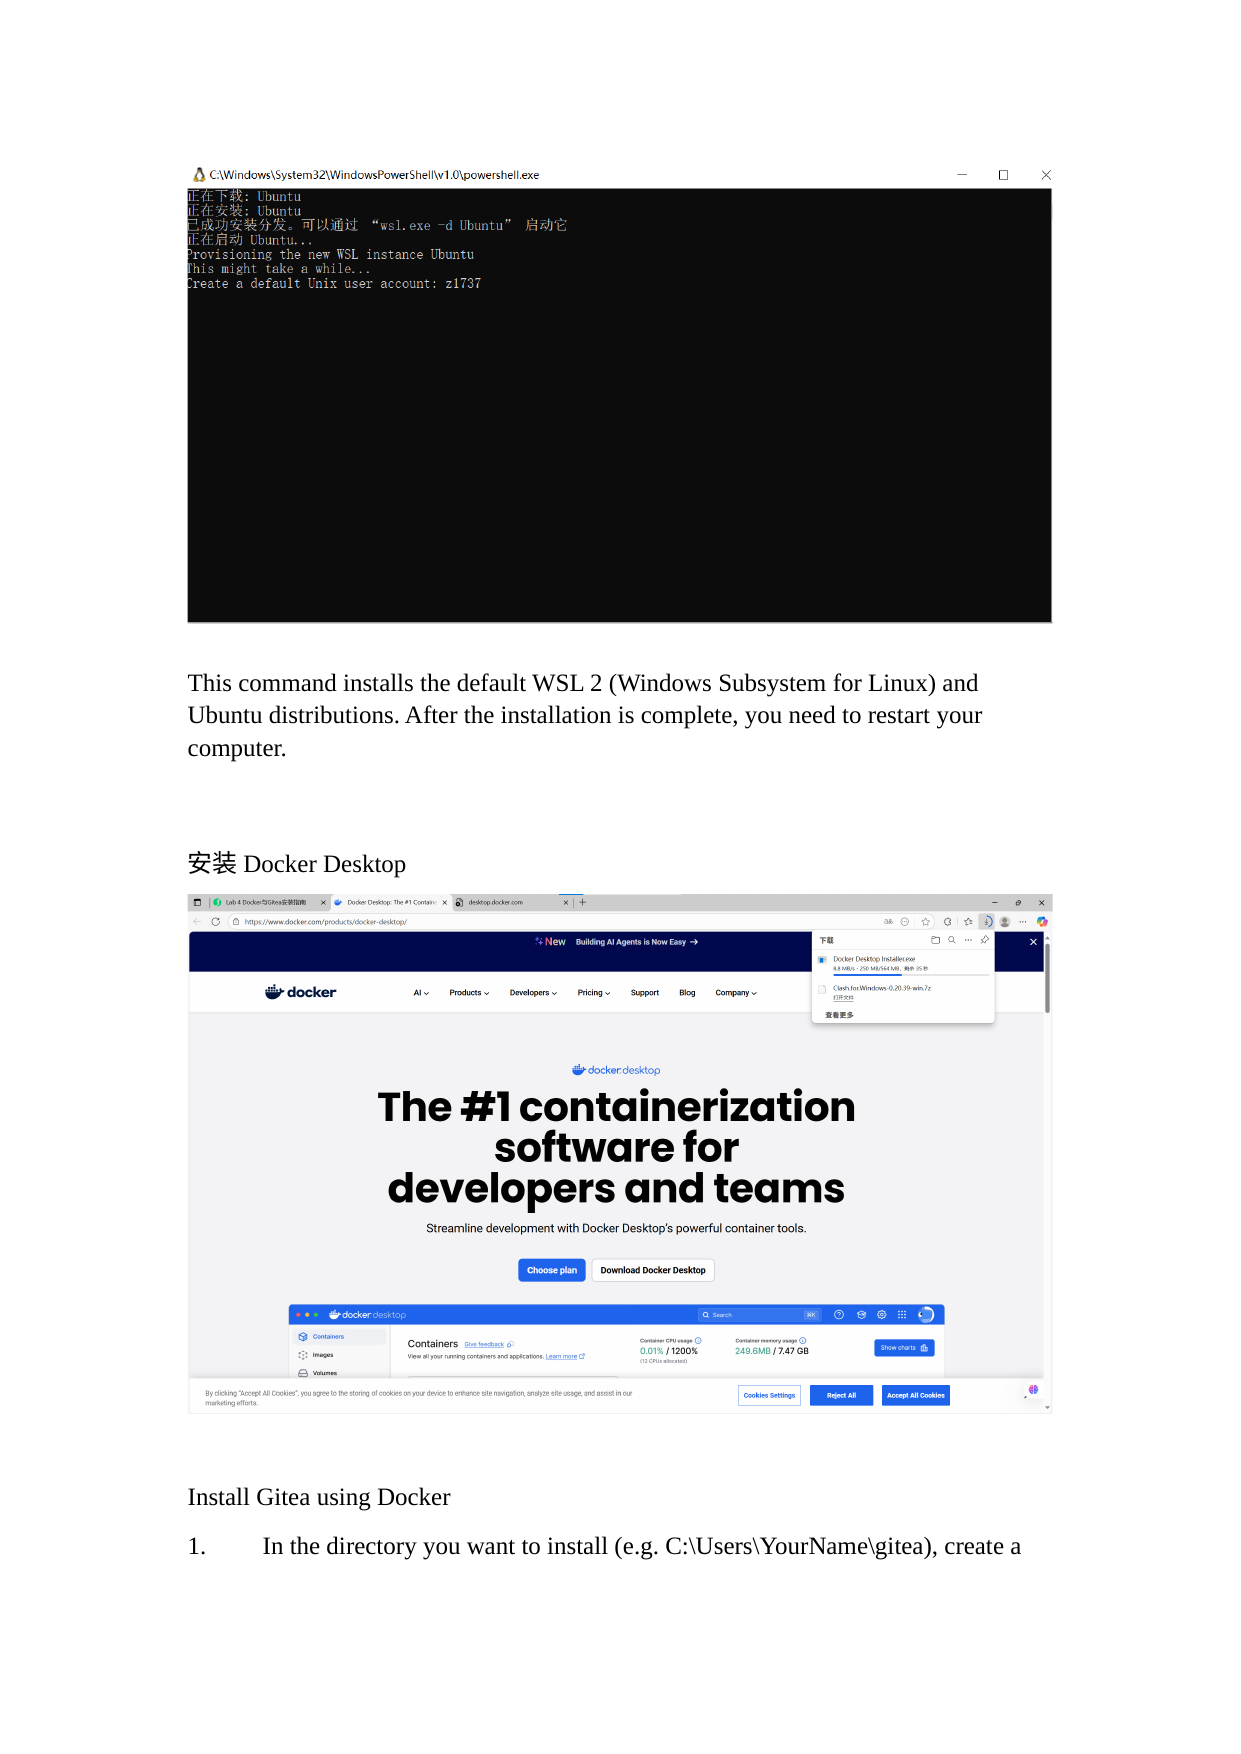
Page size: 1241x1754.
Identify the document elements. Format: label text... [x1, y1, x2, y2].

picture [187, 162, 1053, 624]
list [187, 1529, 1053, 1562]
text 安装 Docker Desktop [187, 829, 1053, 894]
text Install Gitea using Docker [187, 1480, 1053, 1513]
text This command installs the default WSL 2 (Windows Subsystem for Linux) and Ubuntu distributions. After the installation is complete, you need to restart your computer. [187, 666, 1053, 764]
picture [187, 894, 1053, 1414]
